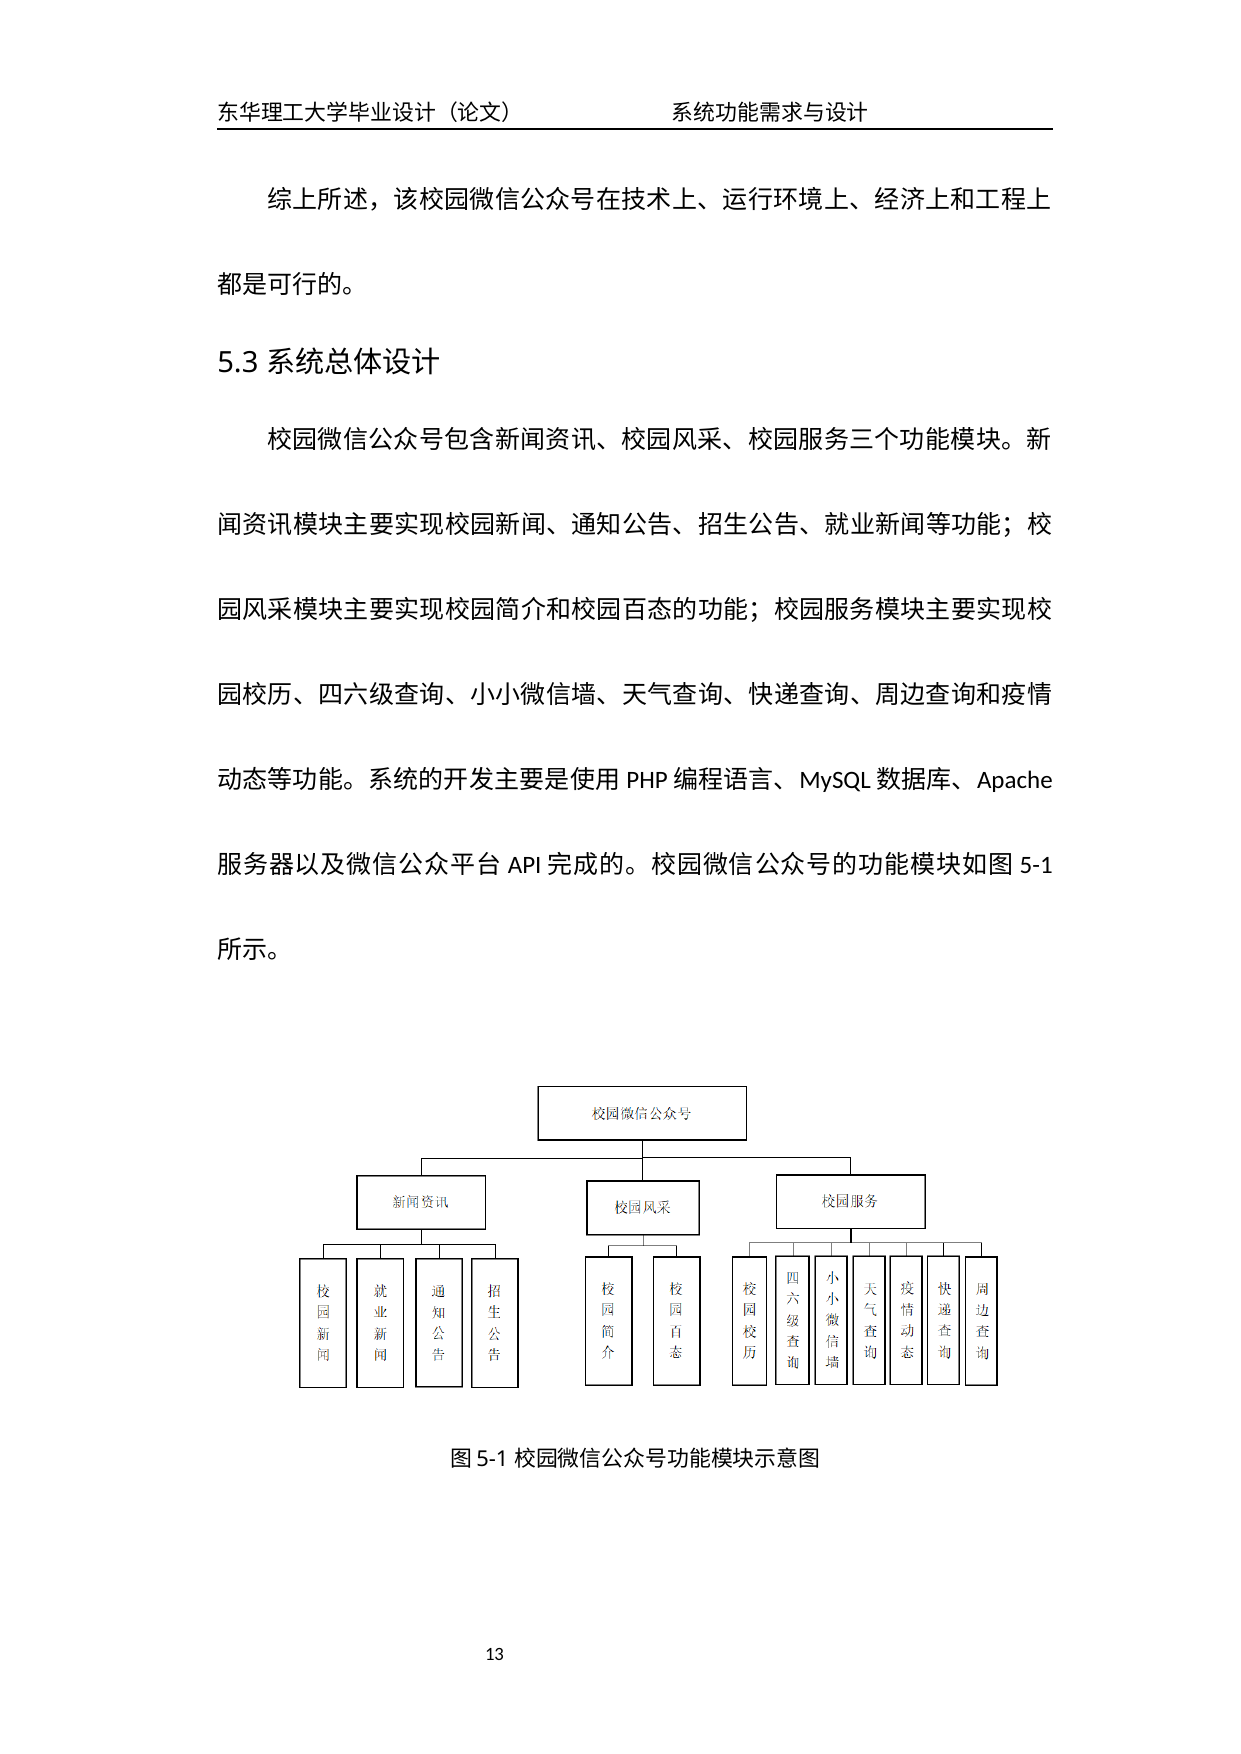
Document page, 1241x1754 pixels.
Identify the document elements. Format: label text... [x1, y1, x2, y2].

text 校园微信公众号包含新闻资讯、校园风采、校园服务三个功能模块。新闻资讯模块主要实现校园新闻、通知公告、招生公告、就业新闻等功能；校园风采模块主要实现校园简介和校园百态的功能；校园服务模块主要实现校园校历、四六级查询、小小微信墙、天气查询、快递查询、周边查询和疫情动态等功能。系统的开发主要是使用PHP编程语言、MySQL数据库、Apache服务器以及微信公众平台API完成的。校园微信公众号的功能模块如图5-1所示。 [217, 404, 1053, 981]
subtitle 5.3 系统总体设计 [217, 326, 1053, 394]
text 综上所述，该校园微信公众号在技术上、运行环境上、经济上和工程上都是可行的。 [217, 164, 1053, 317]
text 图5-1 校园微信公众号功能模块示意图 [217, 1439, 1053, 1473]
picture [277, 1032, 1037, 1429]
